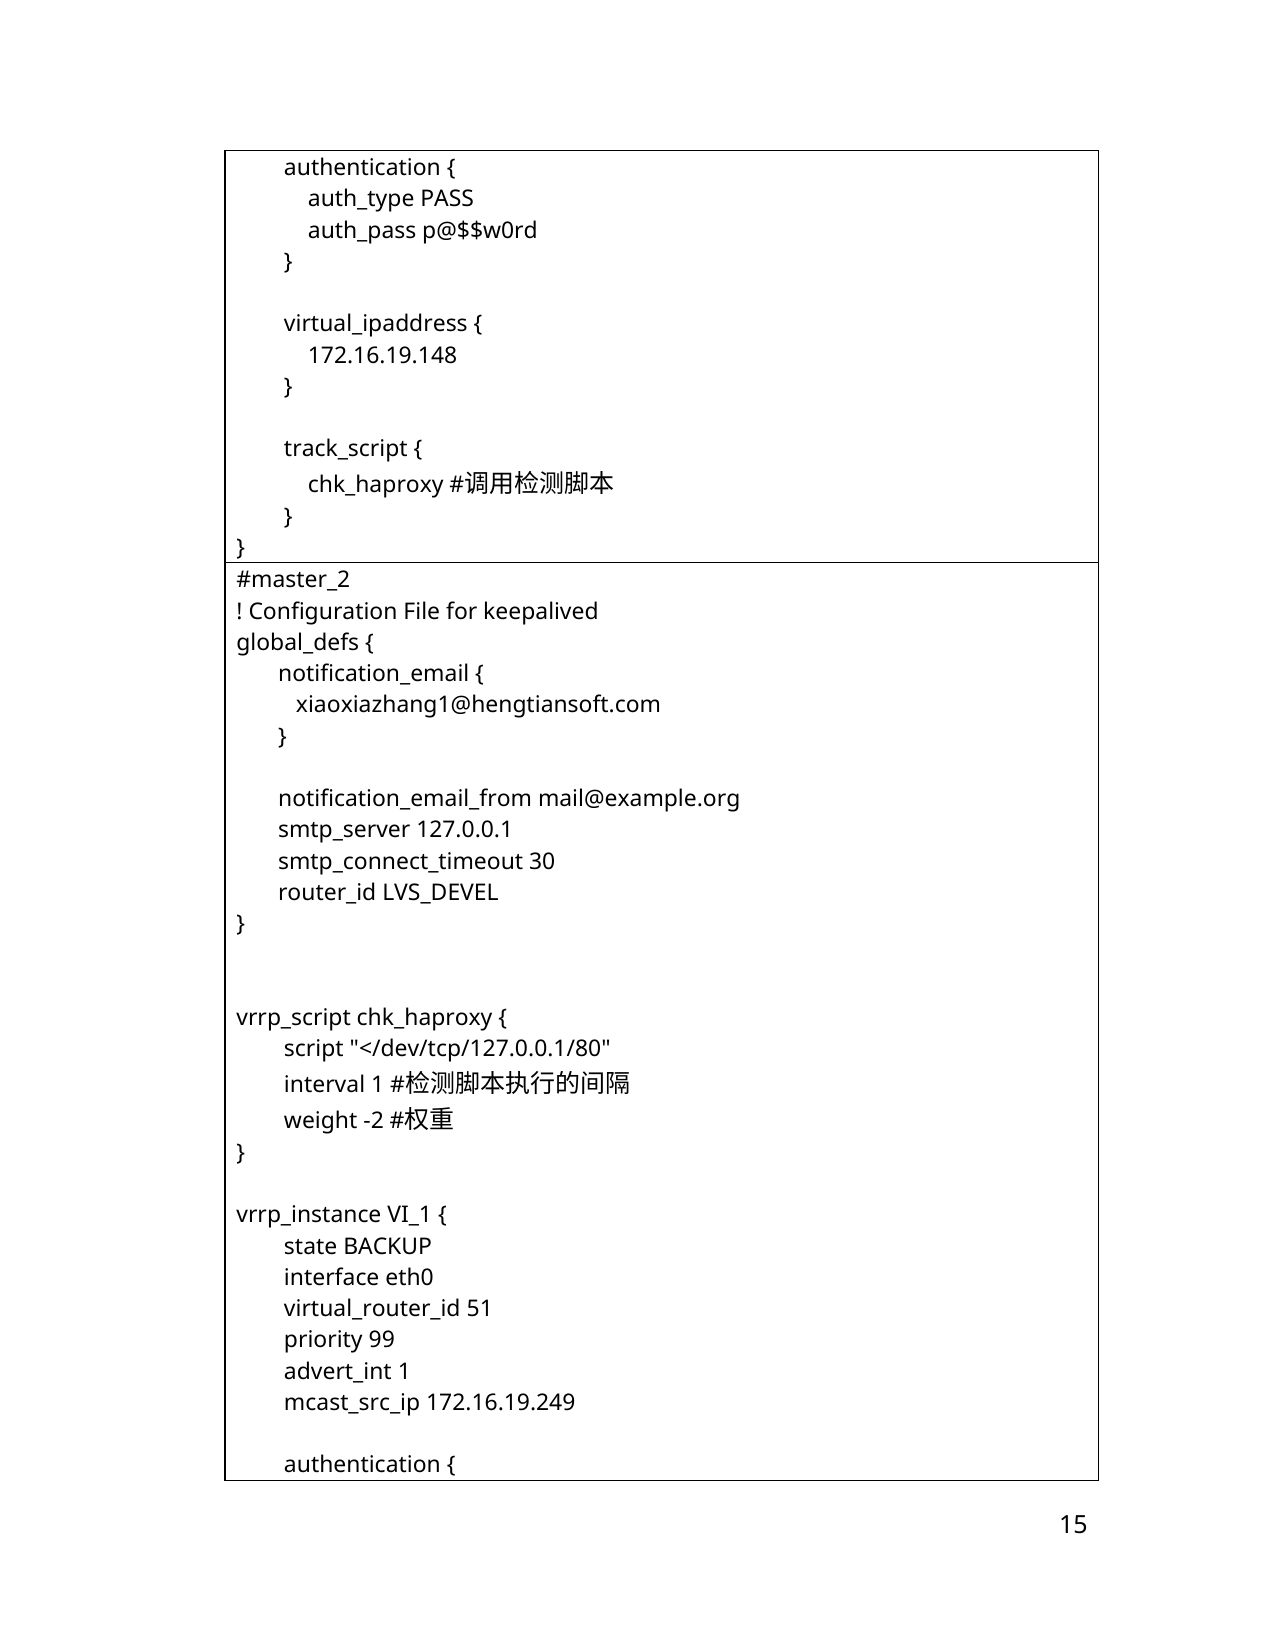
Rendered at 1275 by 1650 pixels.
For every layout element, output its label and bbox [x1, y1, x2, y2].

table_header [226, 151, 1098, 562]
table_cell [226, 563, 1098, 1479]
